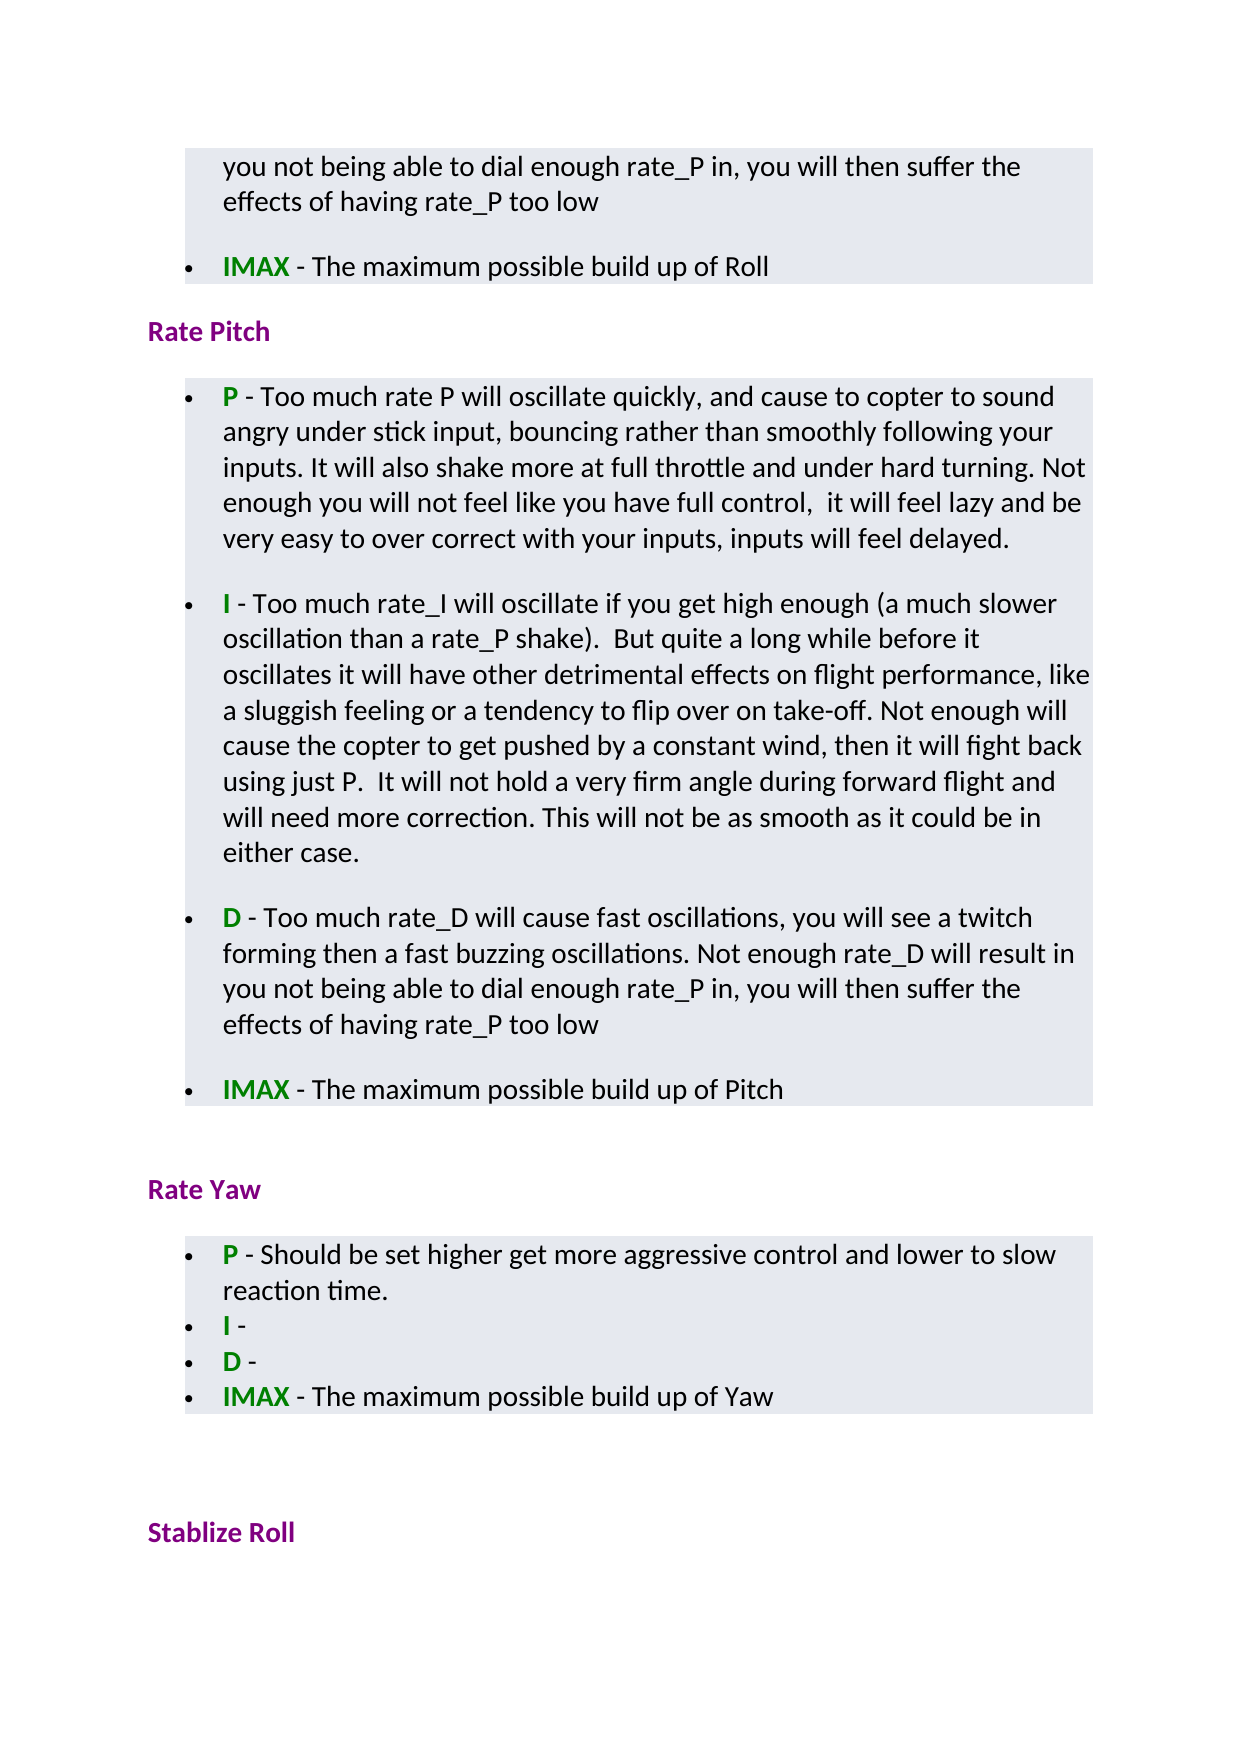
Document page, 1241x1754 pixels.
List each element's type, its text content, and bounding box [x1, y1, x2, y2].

list IMAX - The maximum possible build up of Roll [185, 248, 1093, 284]
list I - [185, 1307, 1093, 1343]
list IMAX - The maximum possible build up of Pitch [185, 1071, 1093, 1106]
text Stablize Roll [148, 1443, 1093, 1550]
list P - Should be set higher get more aggressive control and lower to slow reaction time. [185, 1236, 1093, 1307]
list D - [185, 1343, 1093, 1378]
list IMAX - The maximum possible build up of Yaw [185, 1378, 1093, 1414]
text Rate Yaw [148, 1136, 1093, 1207]
list P - Too much rate P will oscillate quickly, and cause to copter to sound angry under stick input, bouncing rather than smoothly following your inputs. It will also shake more at full throttle and under hard turning. Not enough you will not feel like you have full control, it will feel lazy and be very easy to over correct with your inputs, inputs will feel delayed. [185, 378, 1093, 556]
list I - Too much rate_I will oscillate if you get high enough (a much slower oscillation than a rate_P shake). But quite a long while before it oscillates it will have other detrimental effects on flight performance, like a sluggish feeling or a tendency to flip over on take-off. Not enough will cause the copter to get pushed by a constant wind, then it will fight back using just P. It will not hold a very firm angle during forward flight and will need more correction. This will not be as smooth as it could be in either case. [185, 585, 1093, 870]
text Rate Pitch [148, 313, 1093, 348]
